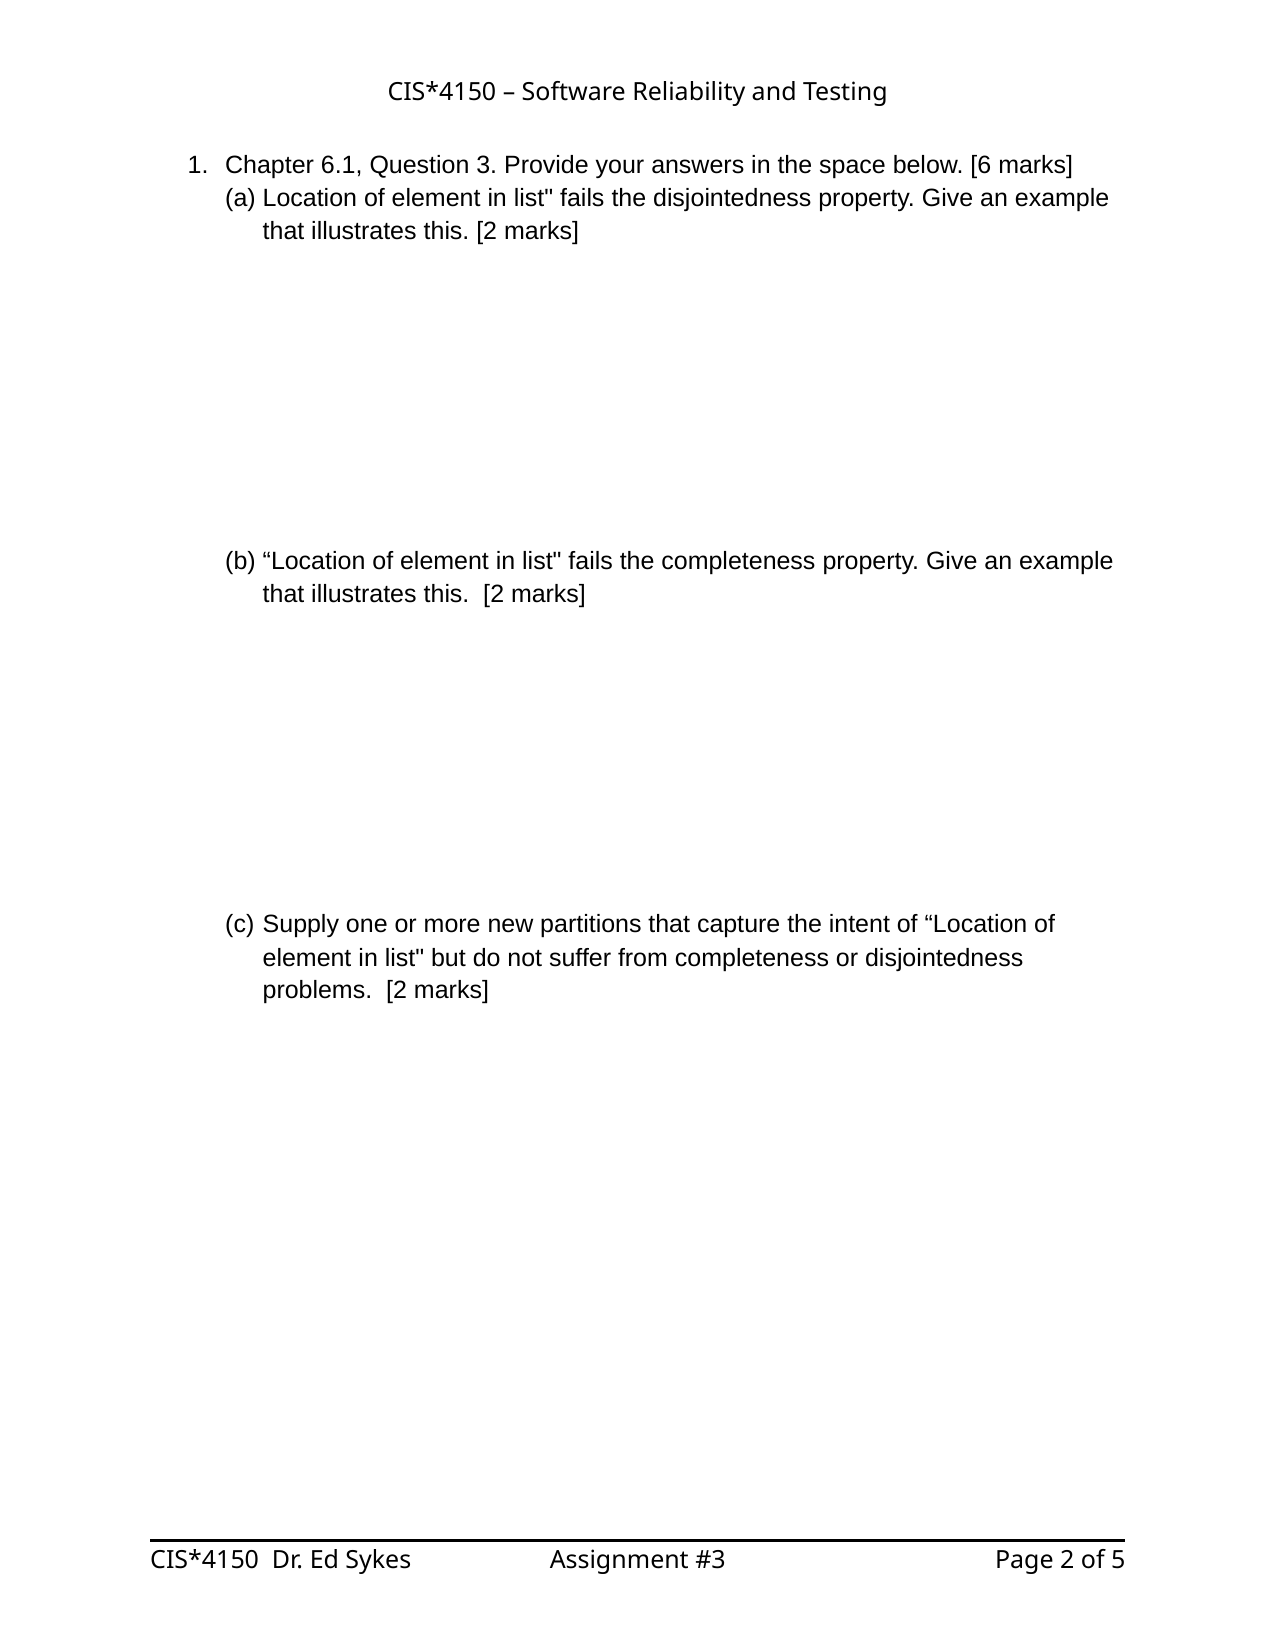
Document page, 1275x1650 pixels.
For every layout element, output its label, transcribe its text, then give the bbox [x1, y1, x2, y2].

list Supply one or more new partitions that capture the intent of “Location of element in list" but do not suffer from completeness or disjointedness problems. [2 marks] [225, 909, 1125, 1004]
list “Location of element in list" fails the completeness property. Give an example that illustrates this. [2 marks] [225, 546, 1125, 608]
list Chapter 6.1, Question 3. Provide your answers in the space below. [6 marks] [187, 150, 1125, 179]
list Location of element in list" fails the disjointedness property. Give an example that illustrates this. [2 marks] [225, 183, 1125, 245]
